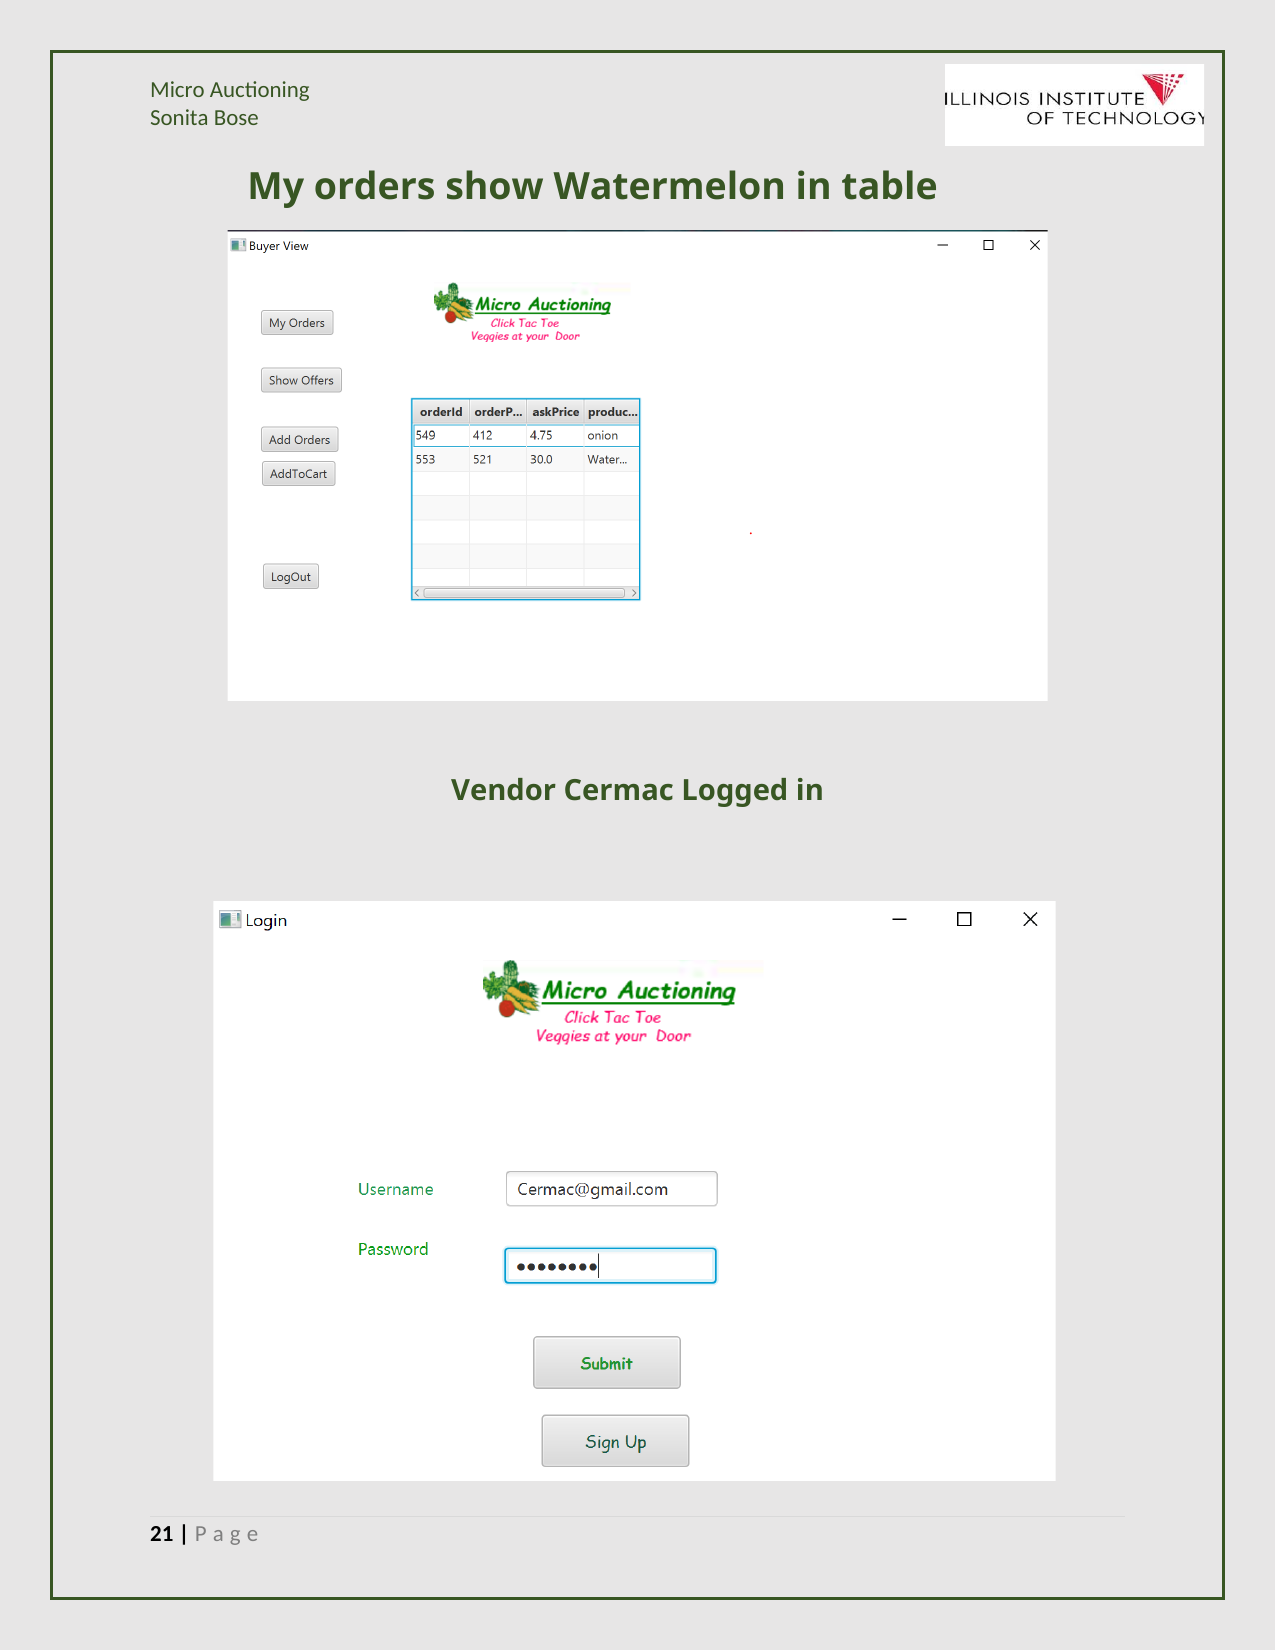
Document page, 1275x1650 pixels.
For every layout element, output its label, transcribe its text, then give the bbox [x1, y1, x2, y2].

picture [945, 64, 1205, 146]
text Vendor Cermac Logged in [150, 769, 1125, 809]
picture [227, 230, 1048, 701]
text My orders show Watermelon in table [150, 159, 1125, 210]
picture [213, 901, 1055, 1481]
